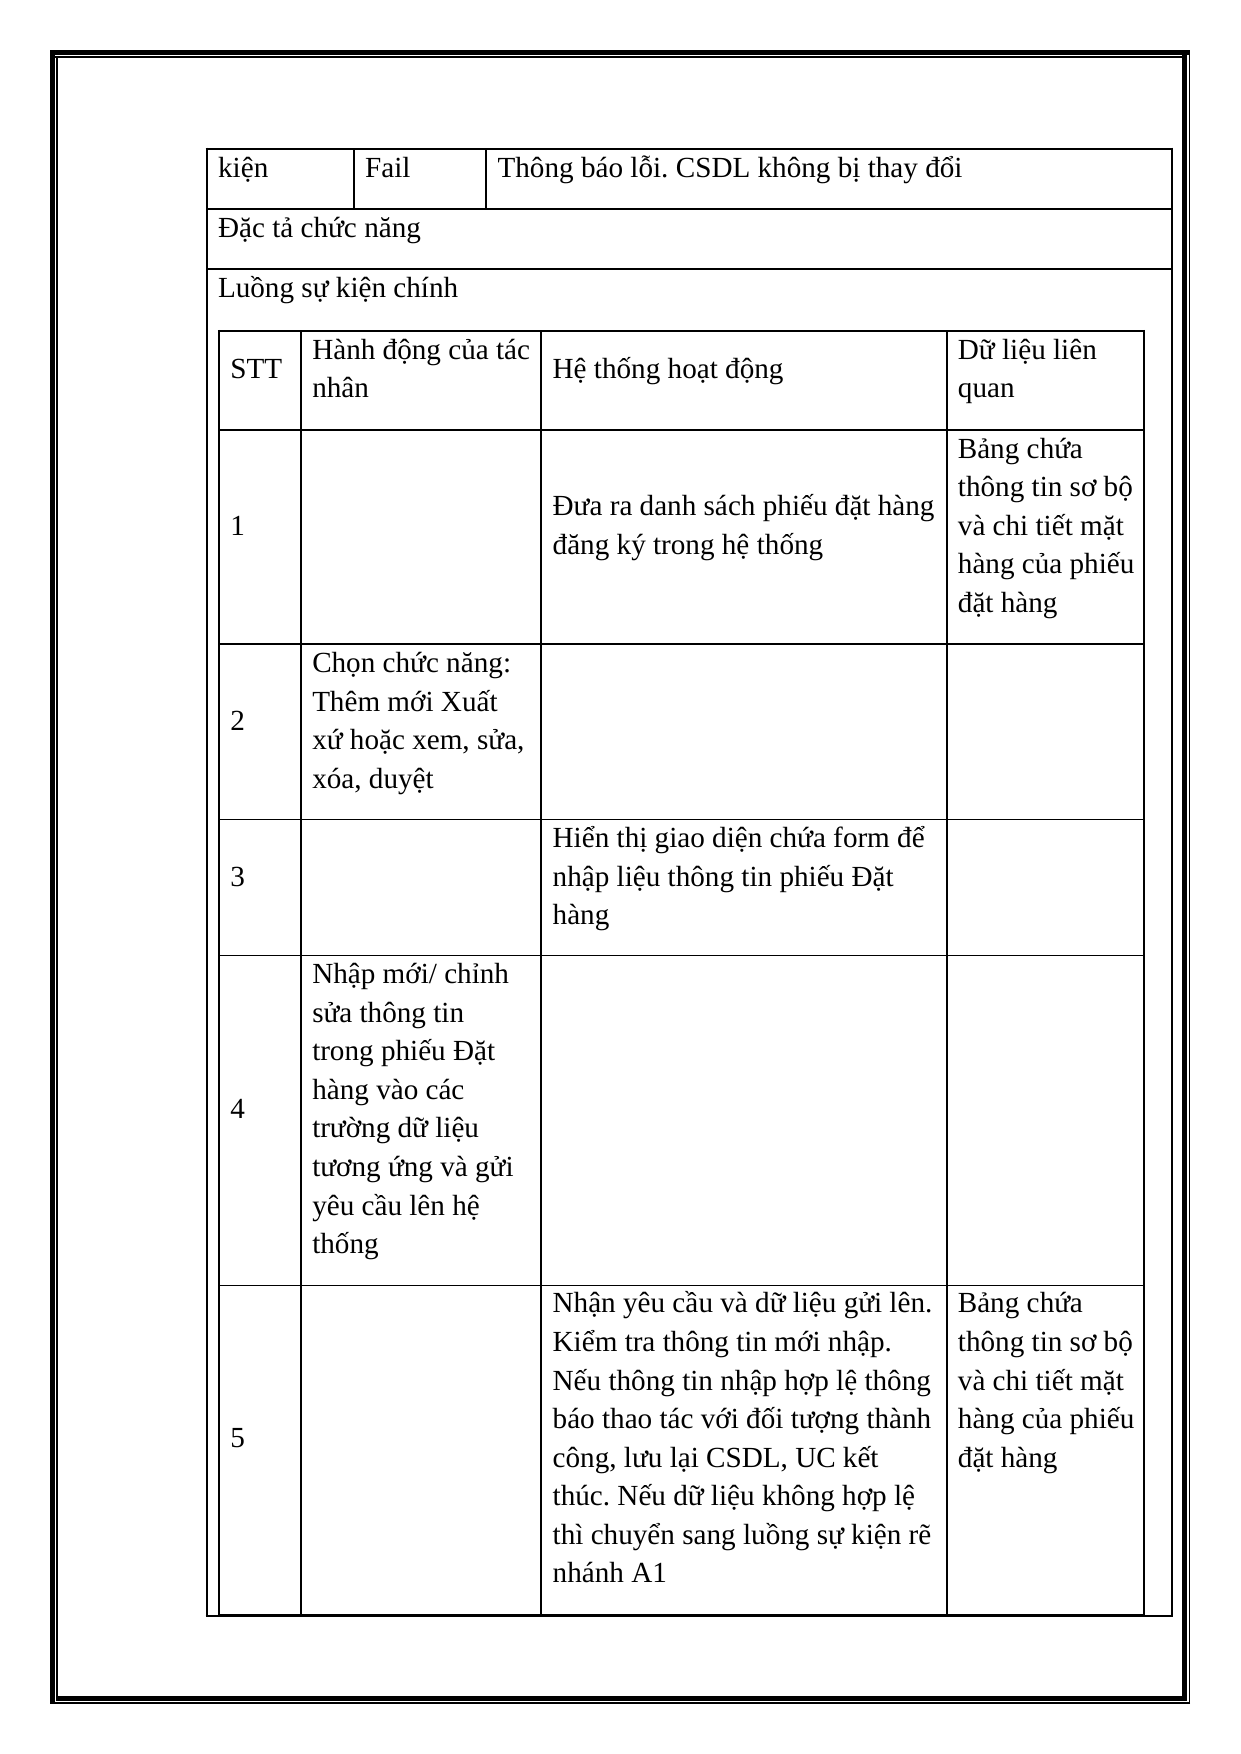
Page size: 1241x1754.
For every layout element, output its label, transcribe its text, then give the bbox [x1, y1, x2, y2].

table_cell Hậu điều kiện [208, 150, 353, 208]
table_cell Thông báo lỗi. CSDL không bị thay đổi [487, 150, 1171, 208]
table_cell Fail [355, 150, 485, 208]
table_cell Đặc tả chức năng [208, 210, 1171, 268]
